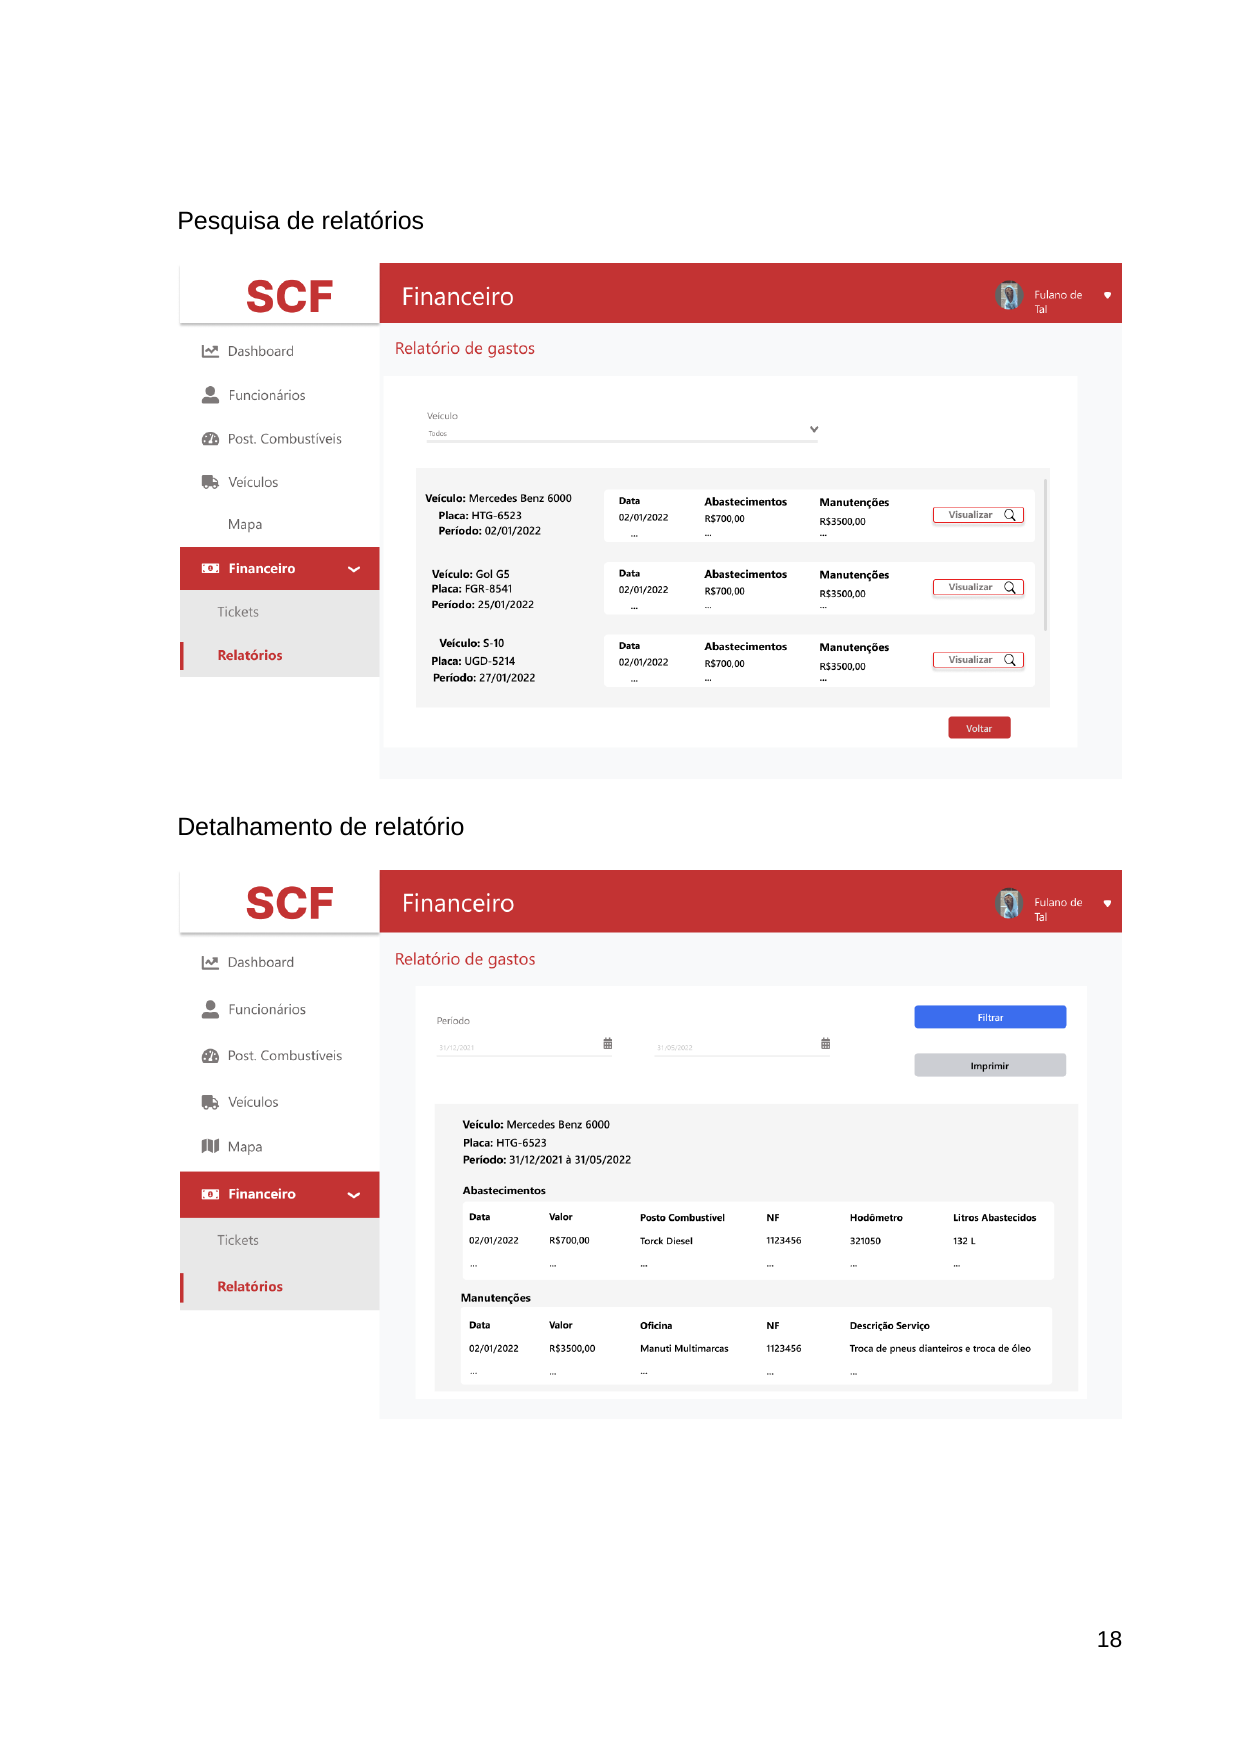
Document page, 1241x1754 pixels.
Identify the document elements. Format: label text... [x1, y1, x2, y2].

text Pesquisa de relatórios [177, 206, 1122, 235]
text Detalhamento de relatório [177, 812, 1122, 841]
picture [177, 263, 1122, 779]
picture [177, 870, 1122, 1419]
